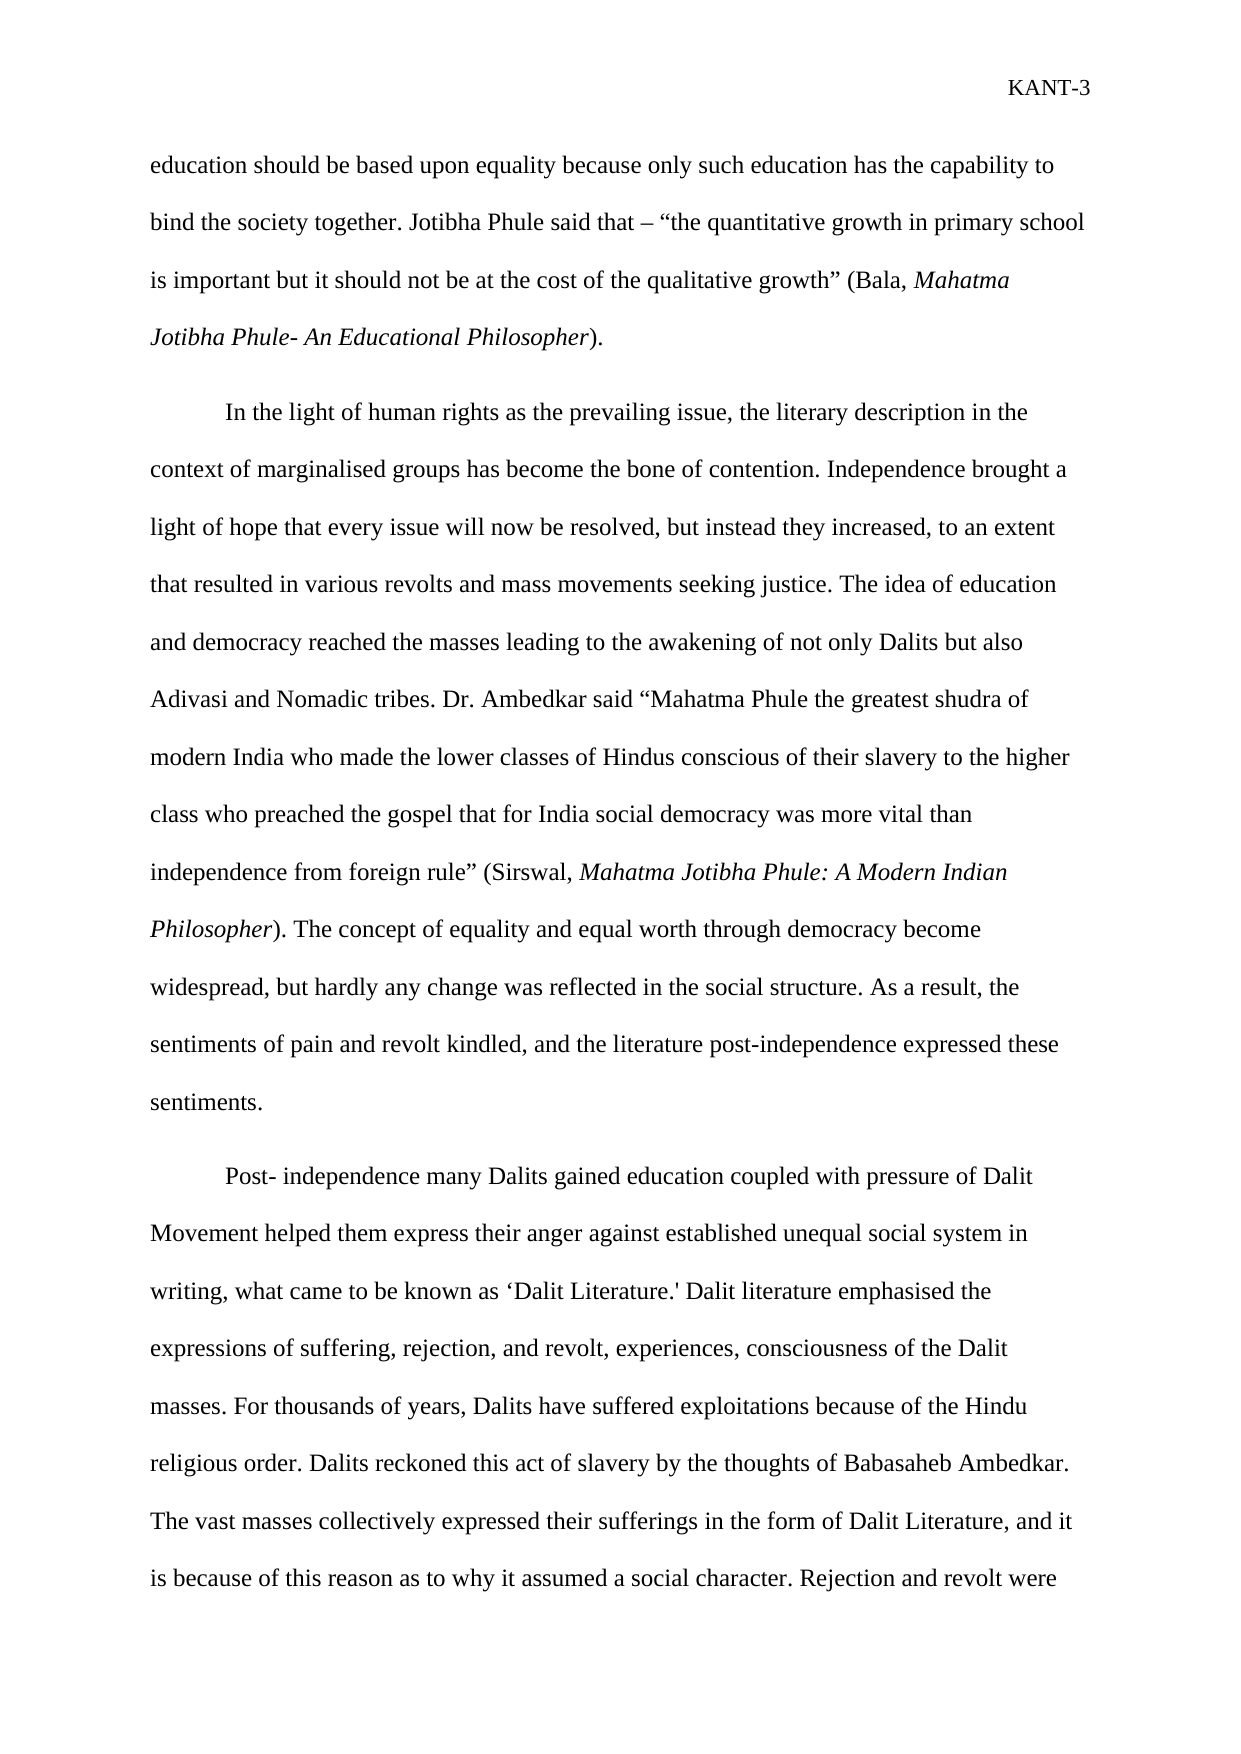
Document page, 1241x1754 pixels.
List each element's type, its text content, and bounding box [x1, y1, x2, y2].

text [150, 1161, 1090, 1592]
text In the light of human rights as the prevailing issue, the literary description in the context of marginalised groups has become the bone of contention. Independence brought a light of hope that every issue will now be resolved, but instead they increased, to an extent that resulted in various revolts and mass movements seeking justice. The idea of education and democracy reached the masses leading to the awakening of not only Dalits but also Adivasi and Nomadic tribes. Dr. Ambedkar said “Mahatma Phule the greatest shudra of modern India who made the lower classes of Hindus conscious of their slavery to the higher class who preached the gospel that for India social democracy was more vital than independence from foreign rule” (Sirswal, Mahatma Jotibha Phule: A Modern Indian Philosopher). The concept of equality and equal worth through democracy become widespread, but hardly any change was reflected in the social structure. As a result, the sentiments of pain and revolt kindled, and the literature post-independence expressed these sentiments. [150, 397, 1090, 1115]
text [150, 150, 1090, 351]
